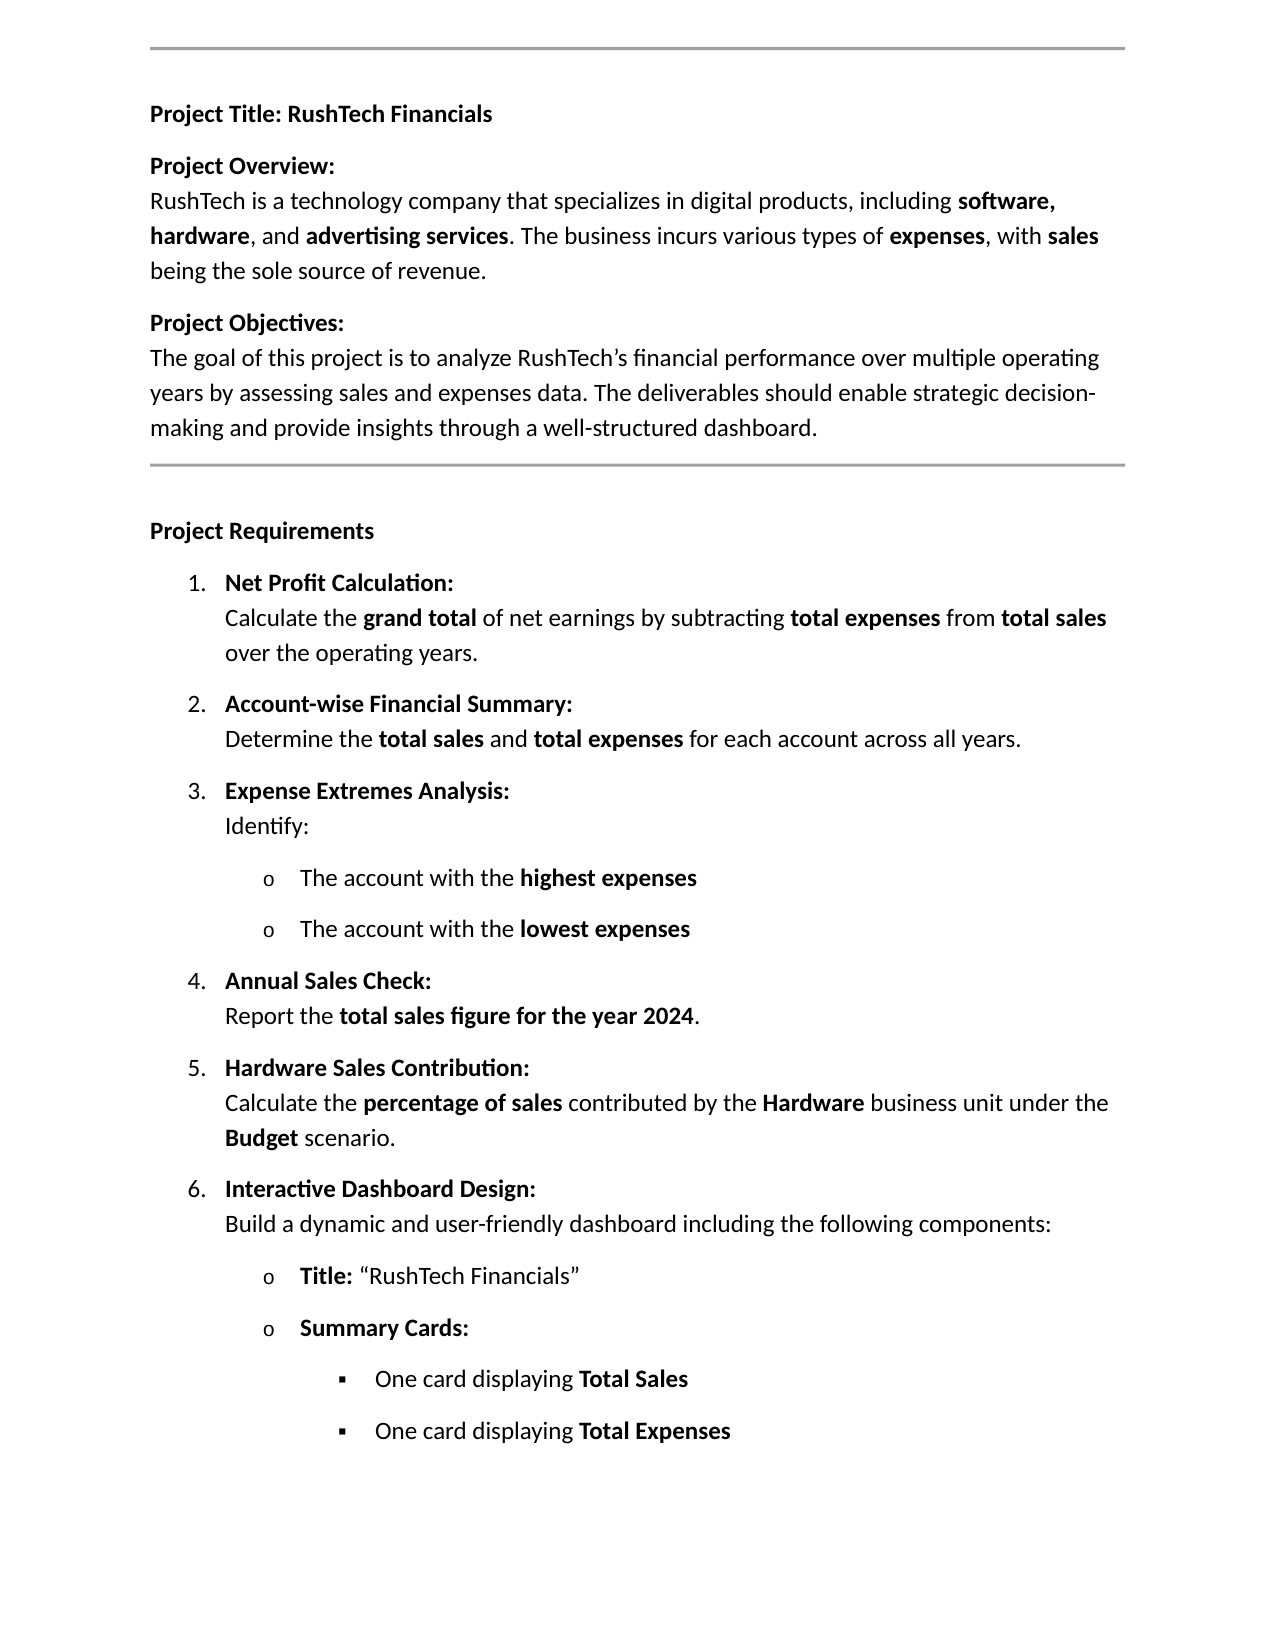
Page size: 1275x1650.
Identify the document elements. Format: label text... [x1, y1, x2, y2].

list The account with the highest expenses [262, 862, 1125, 892]
list One card displaying Total Expenses [337, 1415, 1125, 1446]
list Expense Extremes Analysis: Identify: [187, 775, 1125, 841]
list Net Profit Calculation: Calculate the grand total of net earnings by subtracting total expenses from total sales over the operating years. [187, 567, 1125, 667]
list Summary Cards: [262, 1312, 1125, 1342]
list One card displaying Total Sales [337, 1363, 1125, 1394]
text Project Requirements [150, 515, 1125, 546]
list Account-wise Financial Summary: Determine the total sales and total expenses for each account across all years. [187, 688, 1125, 754]
list Annual Sales Check: Report the total sales figure for the year 2024. [187, 965, 1125, 1031]
text Project Title: RushTech Financials [150, 98, 1125, 129]
list The account with the lowest expenses [262, 913, 1125, 944]
list Title: “RushTech Financials” [262, 1260, 1125, 1291]
text Project Objectives: The goal of this project is to analyze RushTech’s financial performance over multiple operating years by assessing sales and expenses data. The deliverables should enable strategic decision-making and provide insights through a well-structured dashboard. [150, 307, 1125, 442]
text Project Overview: RushTech is a technology company that specializes in digital products, including software, hardware, and advertising services. The business incurs various types of expenses, with sales being the sole source of revenue. [150, 150, 1125, 286]
list Interactive Dashboard Design: Build a dynamic and user-friendly dashboard including the following components: [187, 1173, 1125, 1239]
list Hardware Sales Contribution: Calculate the percentage of sales contributed by the Hardware business unit under the Budget scenario. [187, 1052, 1125, 1152]
